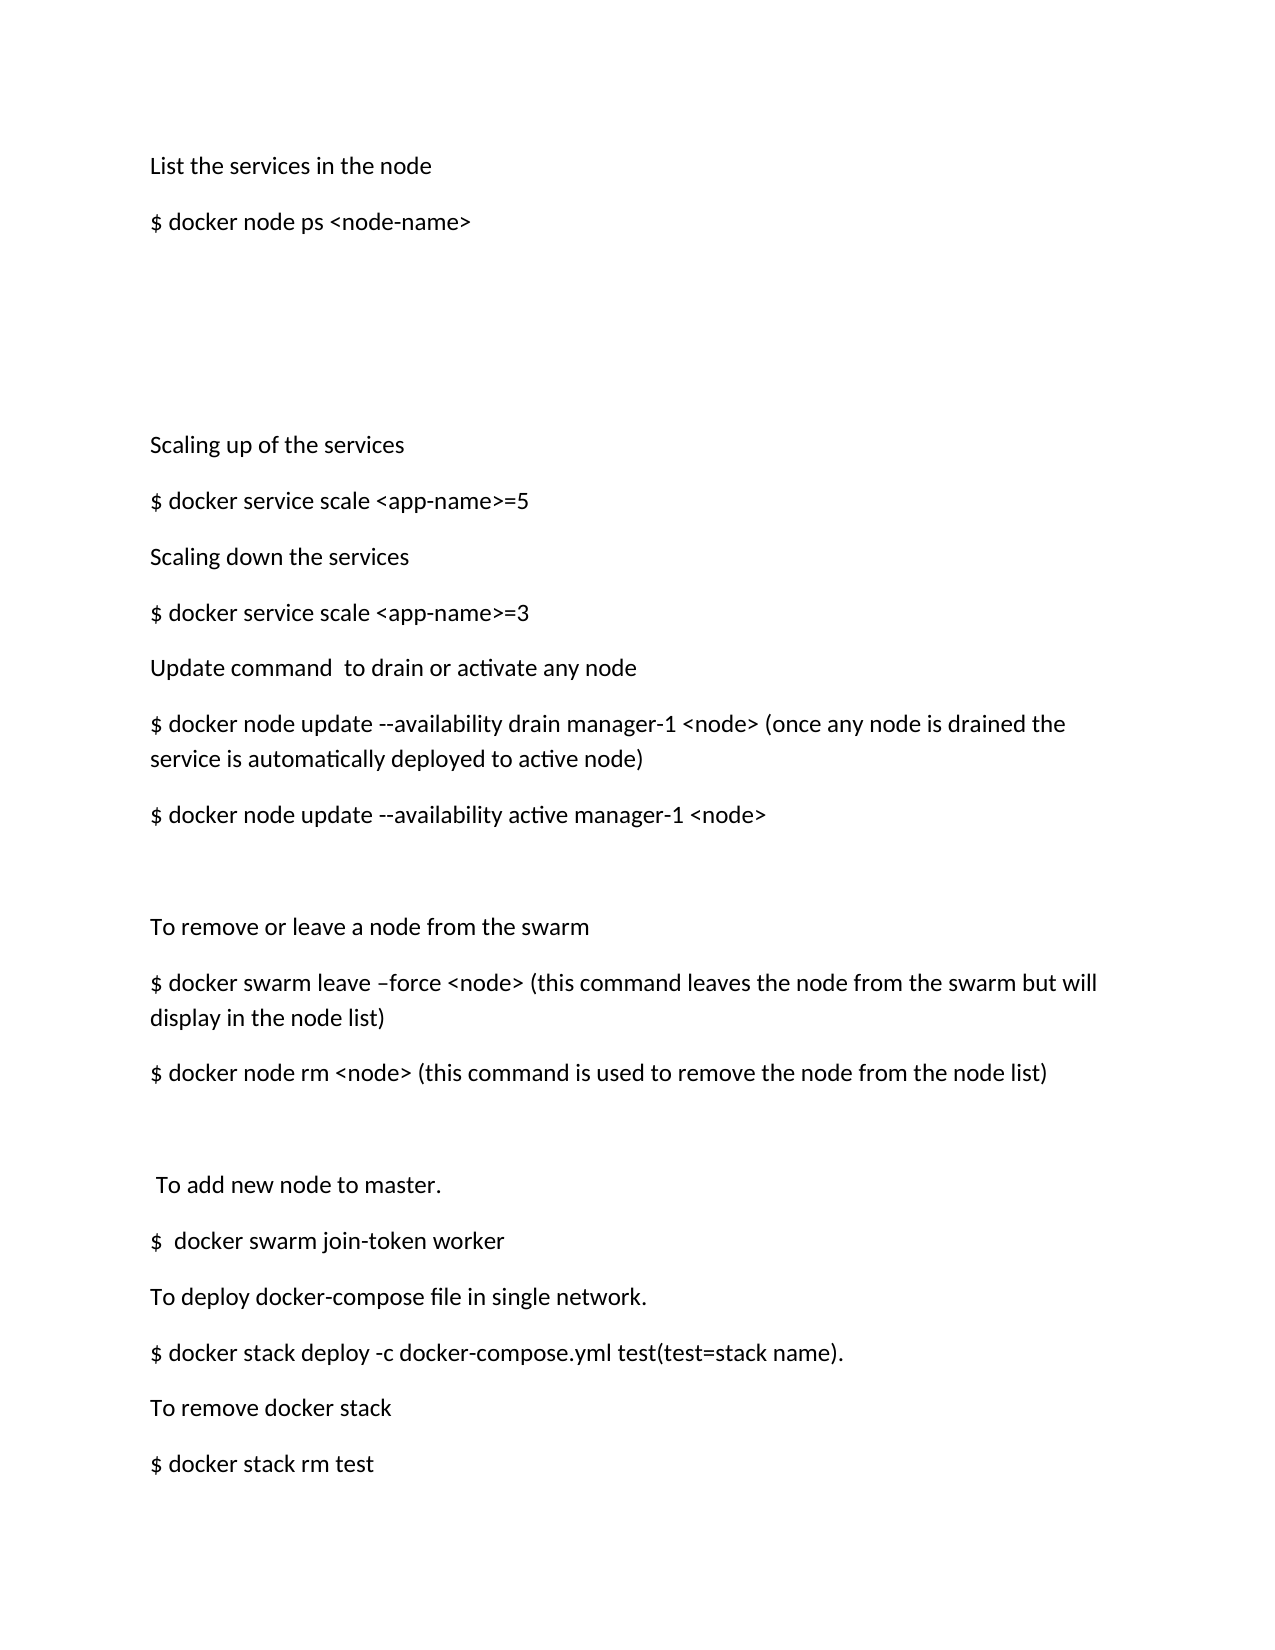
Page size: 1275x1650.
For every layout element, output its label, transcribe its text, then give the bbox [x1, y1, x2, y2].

text To add new node to master. [150, 1169, 1125, 1200]
text $ docker swarm leave –force <node> (this command leaves the node from the swarm but will display in the node list) [150, 967, 1125, 1032]
text List the services in the node [150, 150, 1125, 181]
text Scaling down the services [150, 541, 1125, 571]
text $ docker service scale <app-name>=3 [150, 597, 1125, 627]
text $ docker swarm join-token worker [150, 1225, 1125, 1256]
text $ docker stack rm test [150, 1448, 1125, 1479]
text To deploy docker-compose file in single network. [150, 1281, 1125, 1311]
text $ docker node update --availability active manager-1 <node> [150, 799, 1125, 830]
text $ docker service scale <app-name>=5 [150, 485, 1125, 516]
text $ docker node ps <node-name> [150, 206, 1125, 236]
text $ docker node update --availability drain manager-1 <node> (once any node is drained the service is automatically deployed to active node) [150, 708, 1125, 774]
text Scaling up of the services [150, 429, 1125, 460]
text $ docker stack deploy -c docker-compose.yml test(test=stack name). [150, 1337, 1125, 1367]
text Update command to drain or activate any node [150, 652, 1125, 683]
text To remove docker stack [150, 1392, 1125, 1423]
text To remove or leave a node from the swarm [150, 911, 1125, 941]
text $ docker node rm <node> (this command is used to remove the node from the node list) [150, 1057, 1125, 1088]
